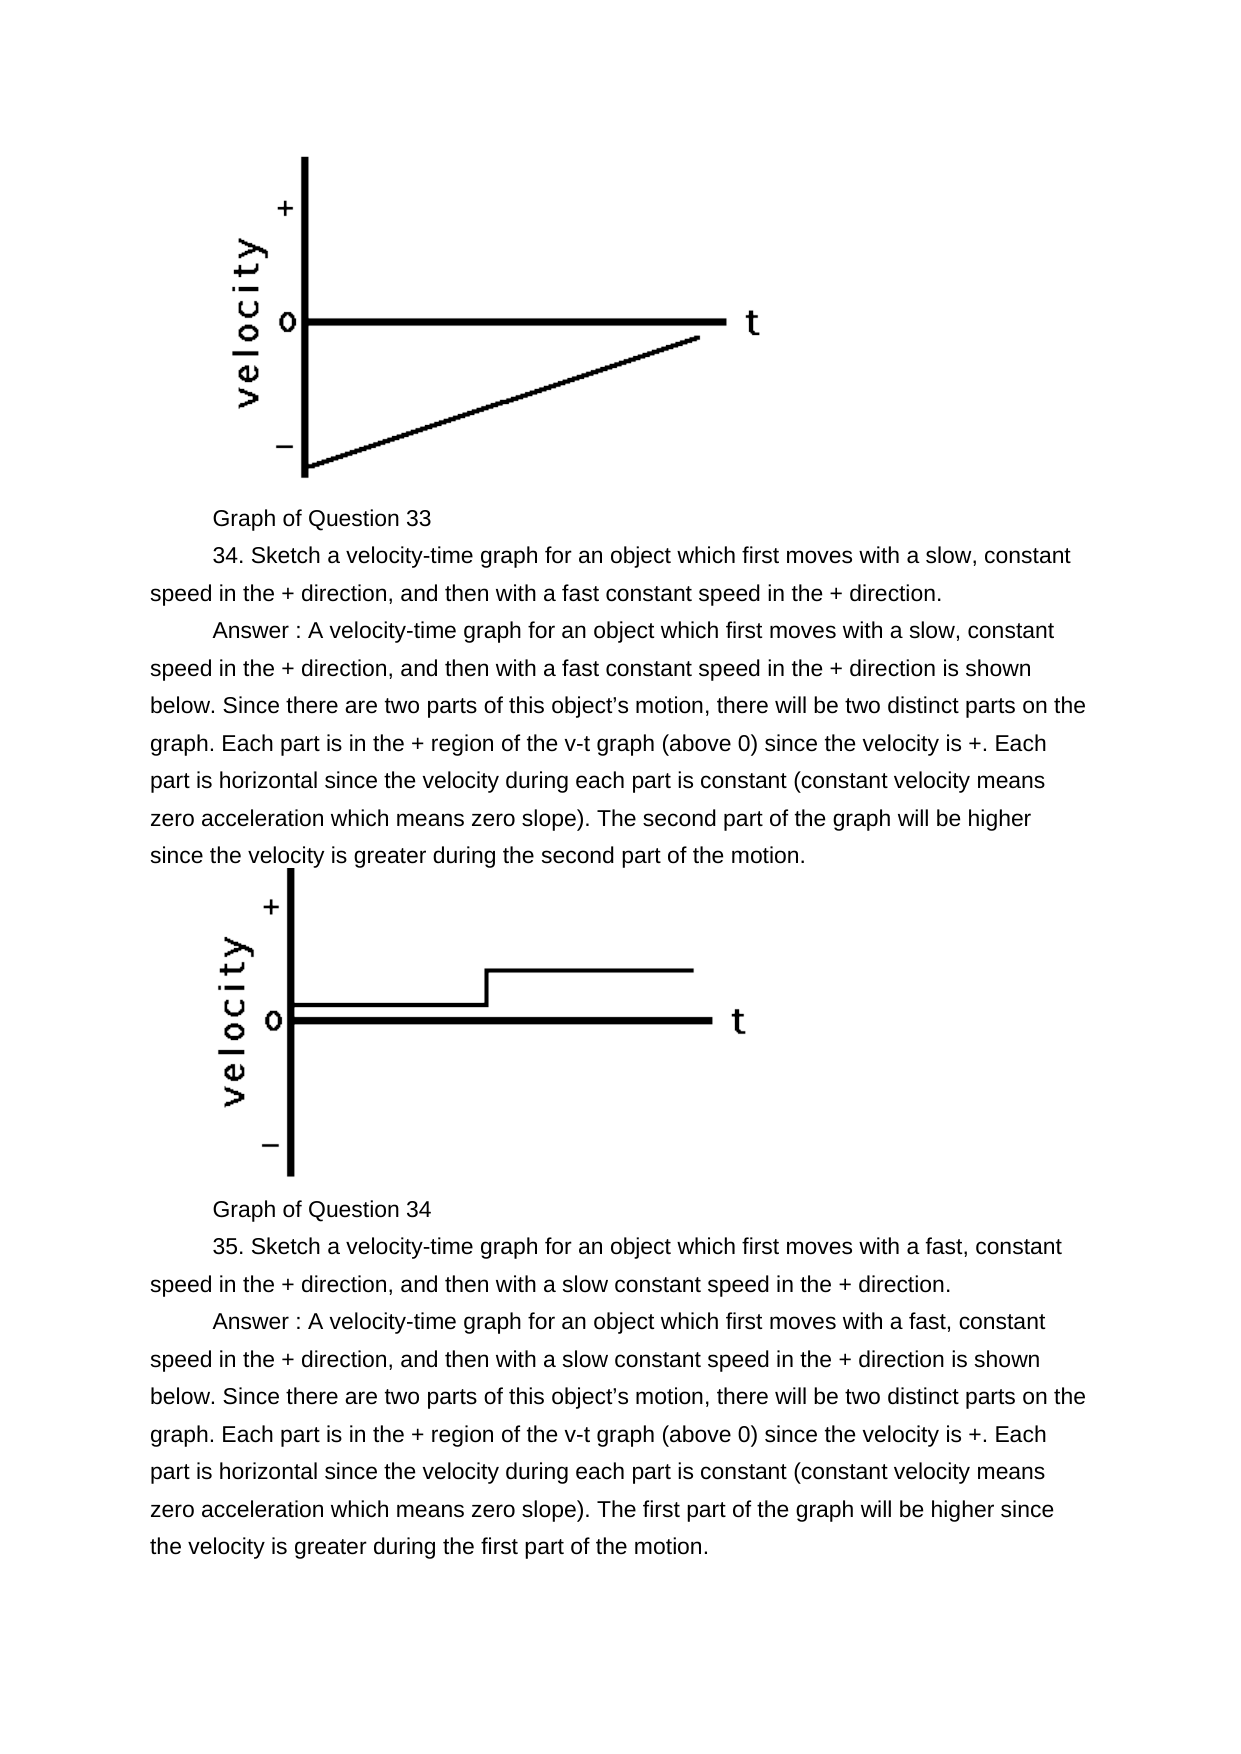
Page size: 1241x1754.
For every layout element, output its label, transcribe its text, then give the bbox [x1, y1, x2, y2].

text Graph of Question 34 [150, 1184, 1090, 1222]
picture [212, 868, 760, 1185]
text Answer : A velocity-time graph for an object which first moves with a slow, constant speed in the + direction, and then with a fast constant speed in the + direction is shown below. Since there are two parts of this object’s motion, there will be two distinct parts on the graph. Each part is in the + region of the v-t graph (above 0) since the velocity is +. Each part is horizontal since the velocity during each part is constant (constant velocity means zero acceleration which means zero slope). The second part of the graph will be higher since the velocity is greater during the second part of the motion. [150, 606, 1090, 869]
picture [212, 150, 785, 494]
text Graph of Question 33 [150, 494, 1090, 531]
text 34. Sketch a velocity-time graph for an object which first moves with a slow, constant speed in the + direction, and then with a fast constant speed in the + direction. [150, 531, 1090, 606]
text 35. Sketch a velocity-time graph for an object which first moves with a fast, constant speed in the + direction, and then with a slow constant speed in the + direction. [150, 1222, 1090, 1297]
text Answer : A velocity-time graph for an object which first moves with a fast, constant speed in the + direction, and then with a slow constant speed in the + direction is shown below. Since there are two parts of this object’s motion, there will be two distinct parts on the graph. Each part is in the + region of the v-t graph (above 0) since the velocity is +. Each part is horizontal since the velocity during each part is constant (constant velocity means zero acceleration which means zero slope). The first part of the graph will be higher since the velocity is greater during the first part of the motion. [150, 1297, 1090, 1559]
